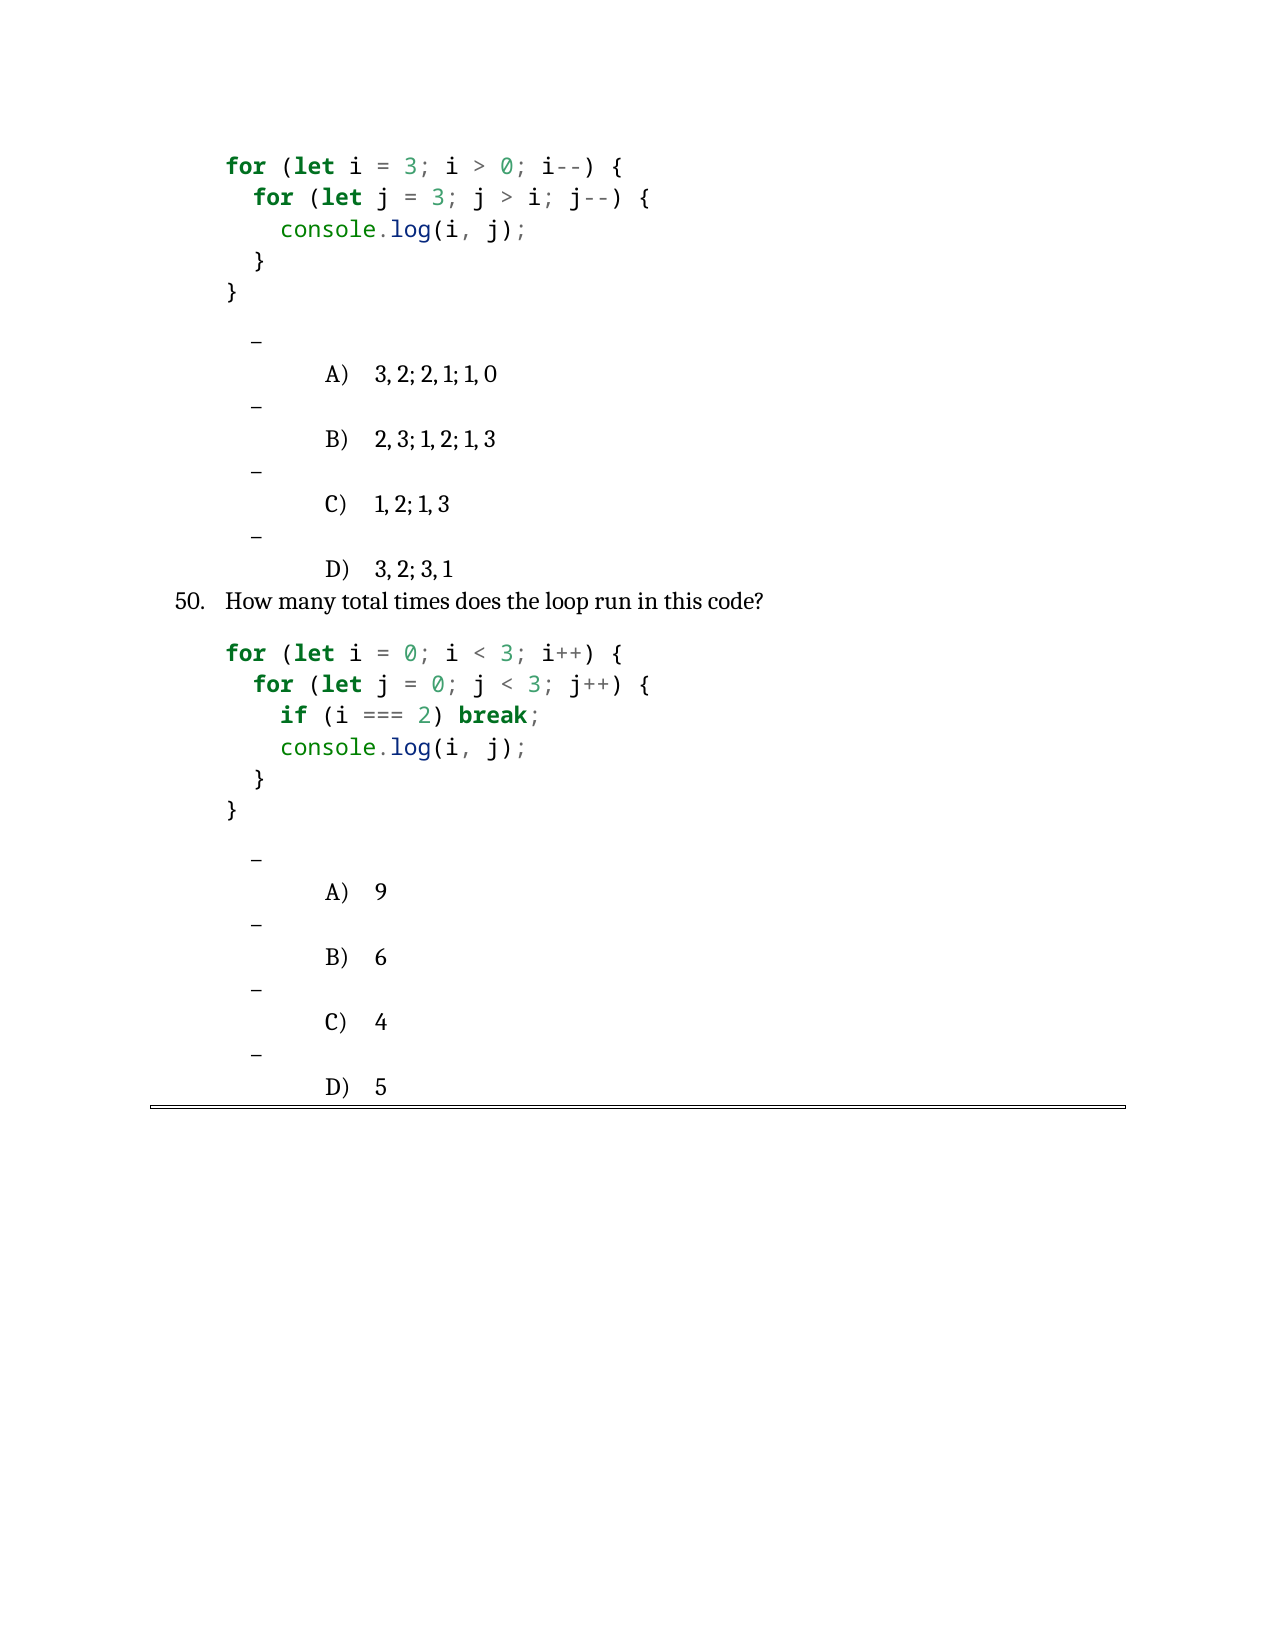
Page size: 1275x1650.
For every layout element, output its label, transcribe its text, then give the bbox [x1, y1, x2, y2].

list for (let i = 0; i < 3; i++) { for (let j = 0; j < 3; j++) { if (i === 2) break; console.log(i, j); } } [175, 637, 1125, 824]
list 1, 2; 1, 3 [325, 489, 1125, 518]
list 2, 3; 1, 2; 1, 3 [325, 424, 1125, 453]
list 6 [325, 942, 1125, 971]
list for (let i = 3; i > 0; i--) { for (let j = 3; j > i; j--) { console.log(i, j); } } [175, 150, 1125, 306]
list 3, 2; 2, 1; 1, 0 [325, 359, 1125, 388]
list 4 [325, 1007, 1125, 1036]
list 9 [325, 877, 1125, 906]
list 3, 2; 3, 1 [325, 554, 1125, 583]
list 5 [325, 1072, 1125, 1101]
list How many total times does the loop run in this code? [175, 587, 1125, 616]
